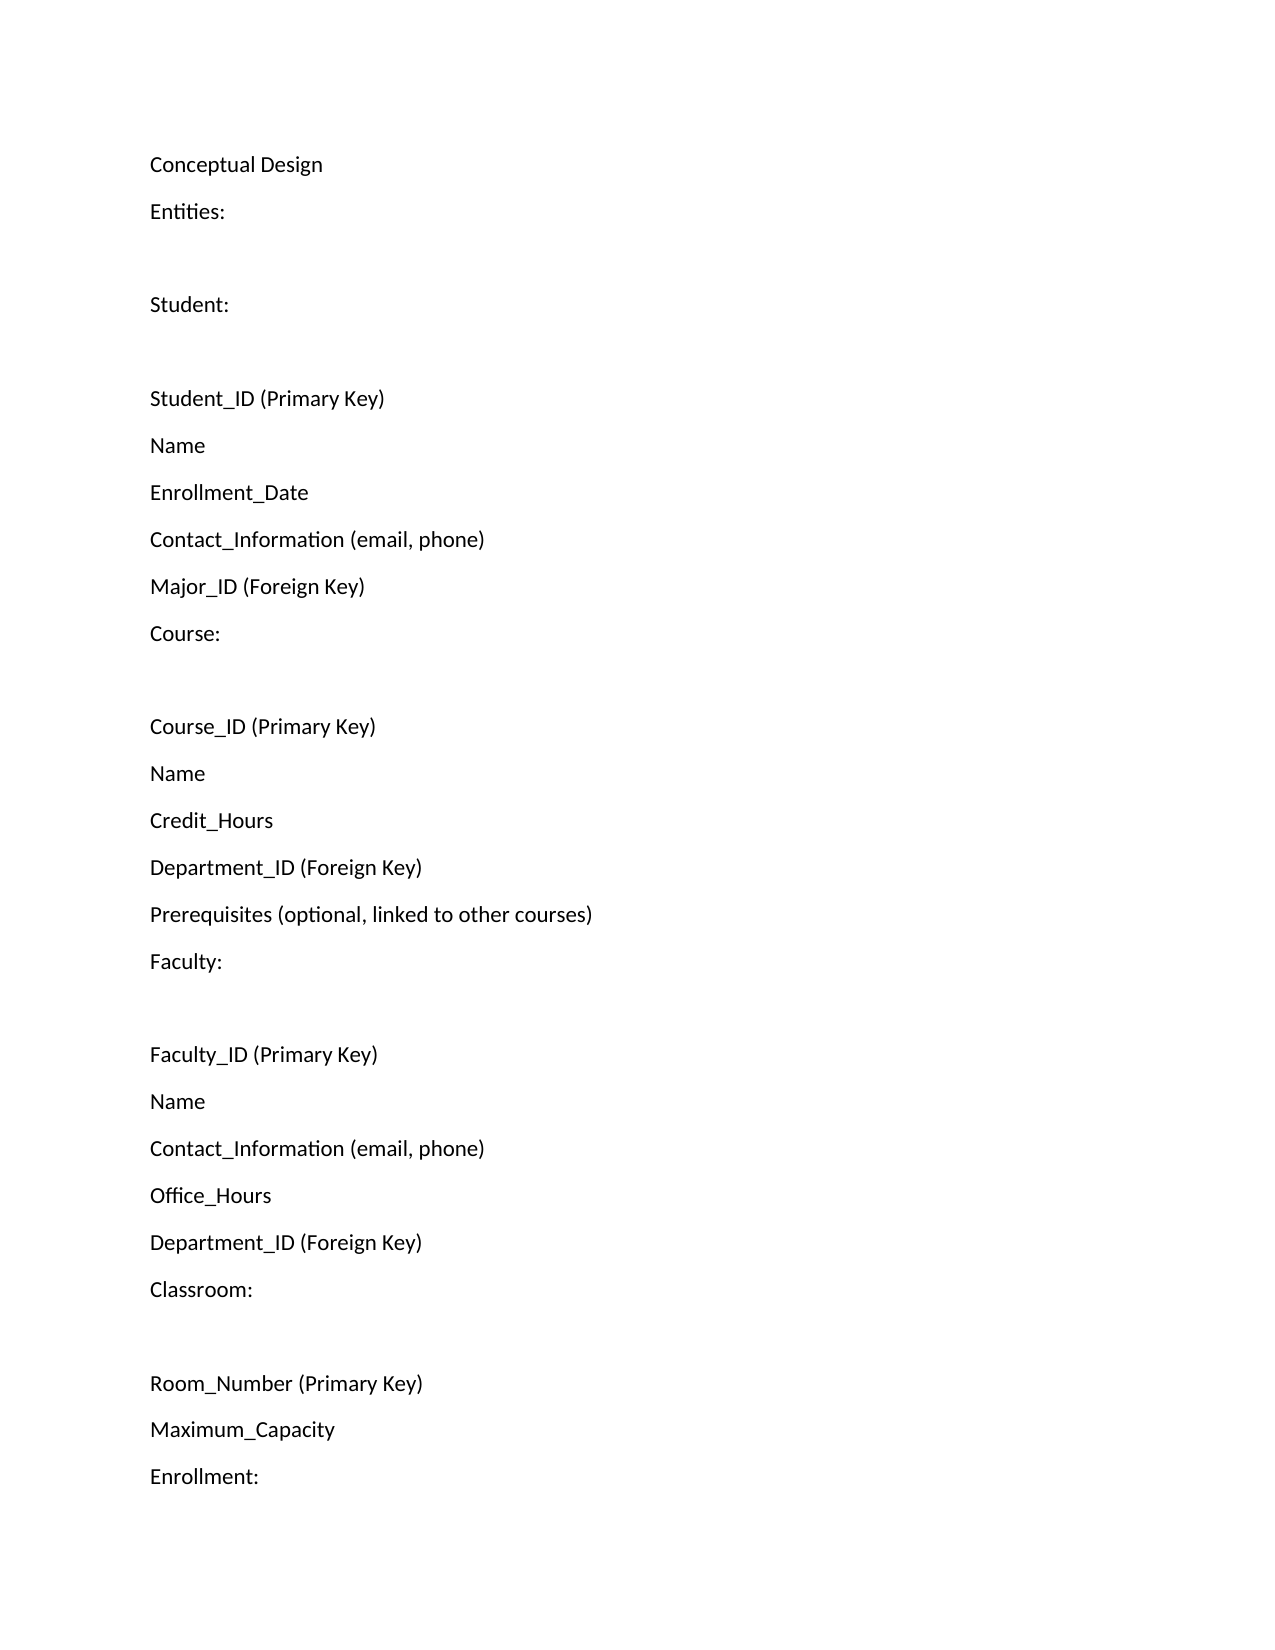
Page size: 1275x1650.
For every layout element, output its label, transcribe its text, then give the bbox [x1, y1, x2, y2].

text Contact_Information (email, phone) [150, 525, 1125, 553]
text Course_ID (Primary Key) [150, 712, 1125, 741]
text Room_Number (Primary Key) [150, 1369, 1125, 1397]
text Course: [150, 619, 1125, 647]
text Entities: [150, 197, 1125, 225]
text Department_ID (Foreign Key) [150, 853, 1125, 881]
text Enrollment_Date [150, 478, 1125, 506]
text Prerequisites (optional, linked to other courses) [150, 900, 1125, 928]
text Student: [150, 291, 1125, 319]
text Credit_Hours [150, 806, 1125, 834]
text Faculty: [150, 947, 1125, 975]
text Faculty_ID (Primary Key) [150, 1041, 1125, 1069]
text Name [150, 1087, 1125, 1116]
text Name [150, 431, 1125, 459]
text Enrollment: [150, 1462, 1125, 1491]
text Contact_Information (email, phone) [150, 1134, 1125, 1162]
text Conceptual Design [150, 150, 1125, 178]
text Student_ID (Primary Key) [150, 384, 1125, 412]
text Department_ID (Foreign Key) [150, 1228, 1125, 1256]
text Office_Hours [150, 1181, 1125, 1209]
text Classroom: [150, 1275, 1125, 1303]
text Major_ID (Foreign Key) [150, 572, 1125, 600]
text Maximum_Capacity [150, 1416, 1125, 1444]
text Name [150, 759, 1125, 787]
